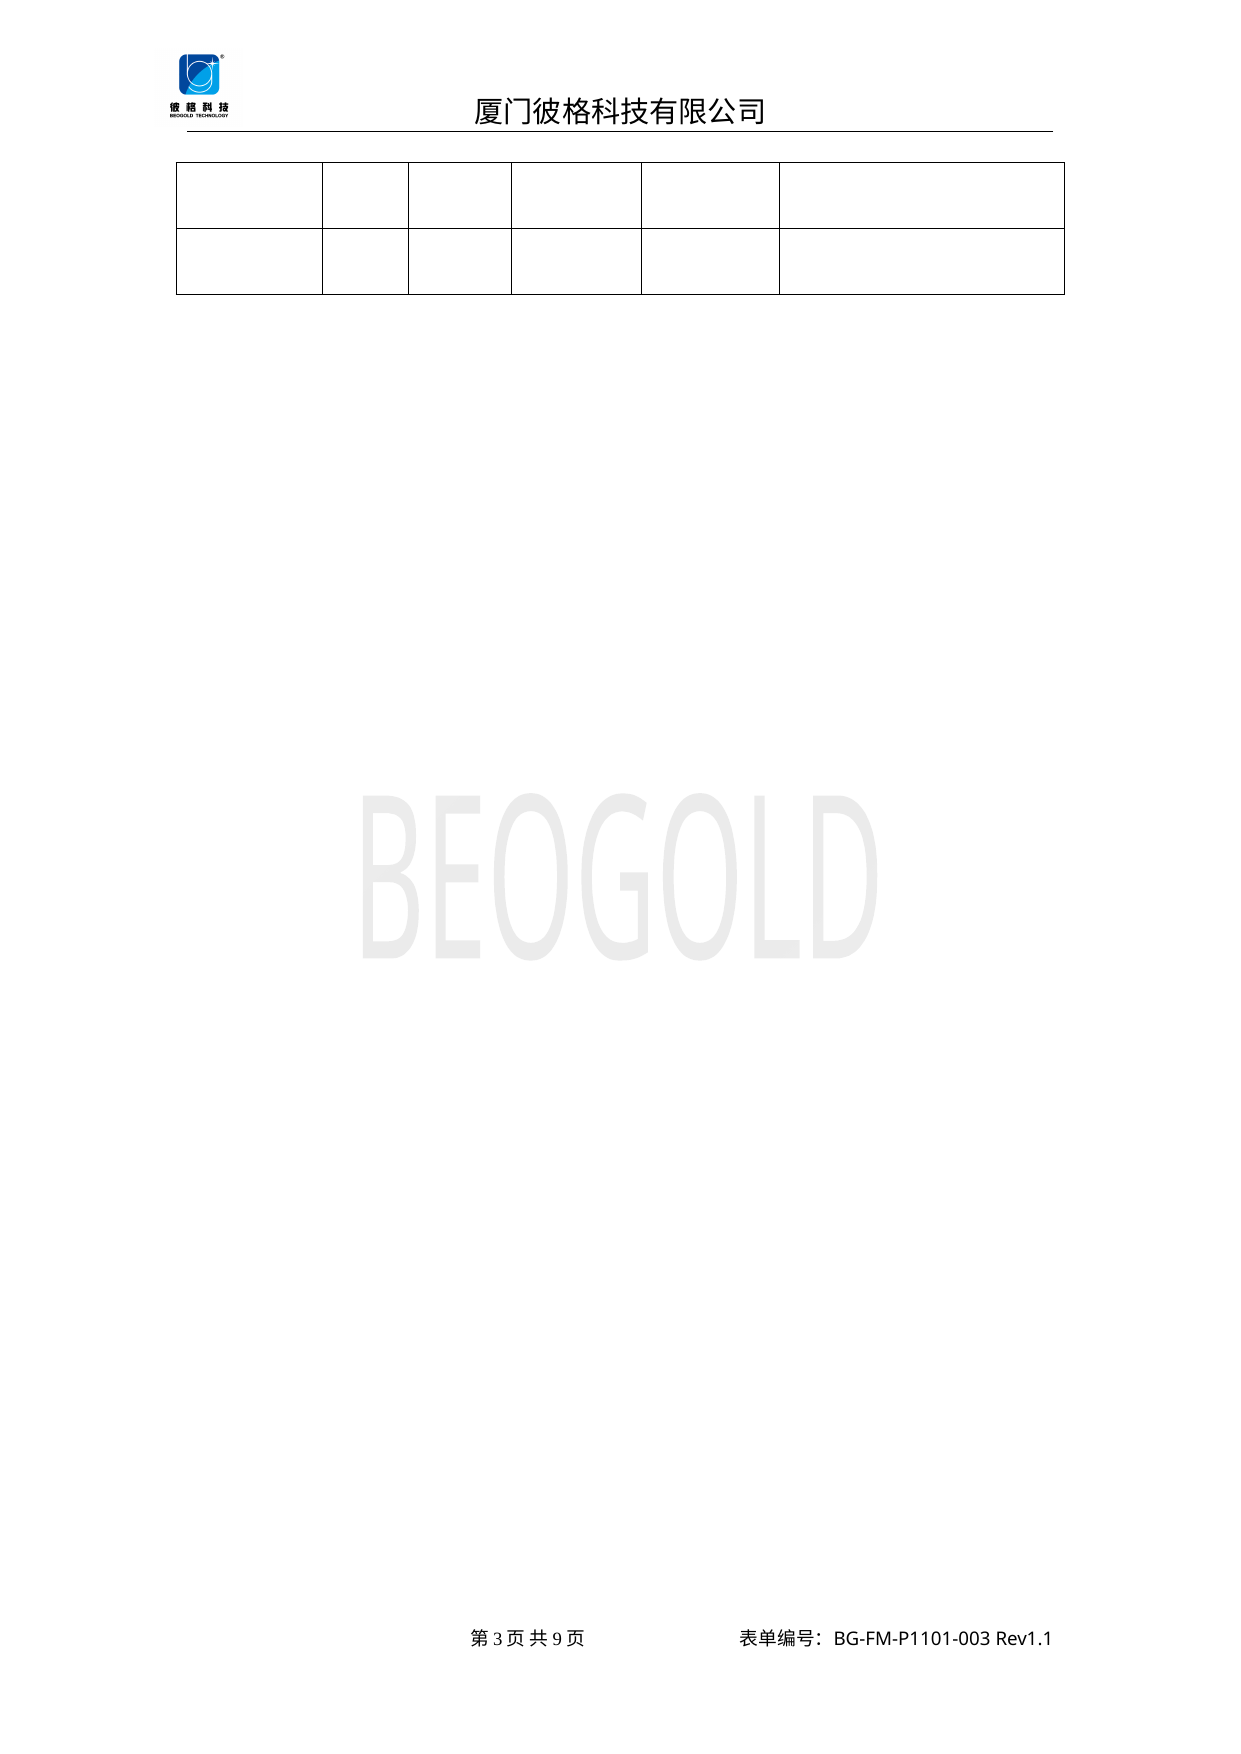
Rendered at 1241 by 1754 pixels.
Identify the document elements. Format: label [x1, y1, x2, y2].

table_cell [409, 163, 511, 228]
picture [154, 48, 243, 127]
table_cell [177, 163, 322, 228]
table_cell [780, 229, 1064, 294]
table_cell [512, 229, 641, 294]
table_cell [177, 229, 322, 294]
table_cell [780, 163, 1064, 228]
table_cell [642, 163, 779, 228]
table_cell [512, 163, 641, 228]
table_cell [323, 229, 408, 294]
table_cell [409, 229, 511, 294]
table_cell [323, 163, 408, 228]
table_cell [642, 229, 779, 294]
